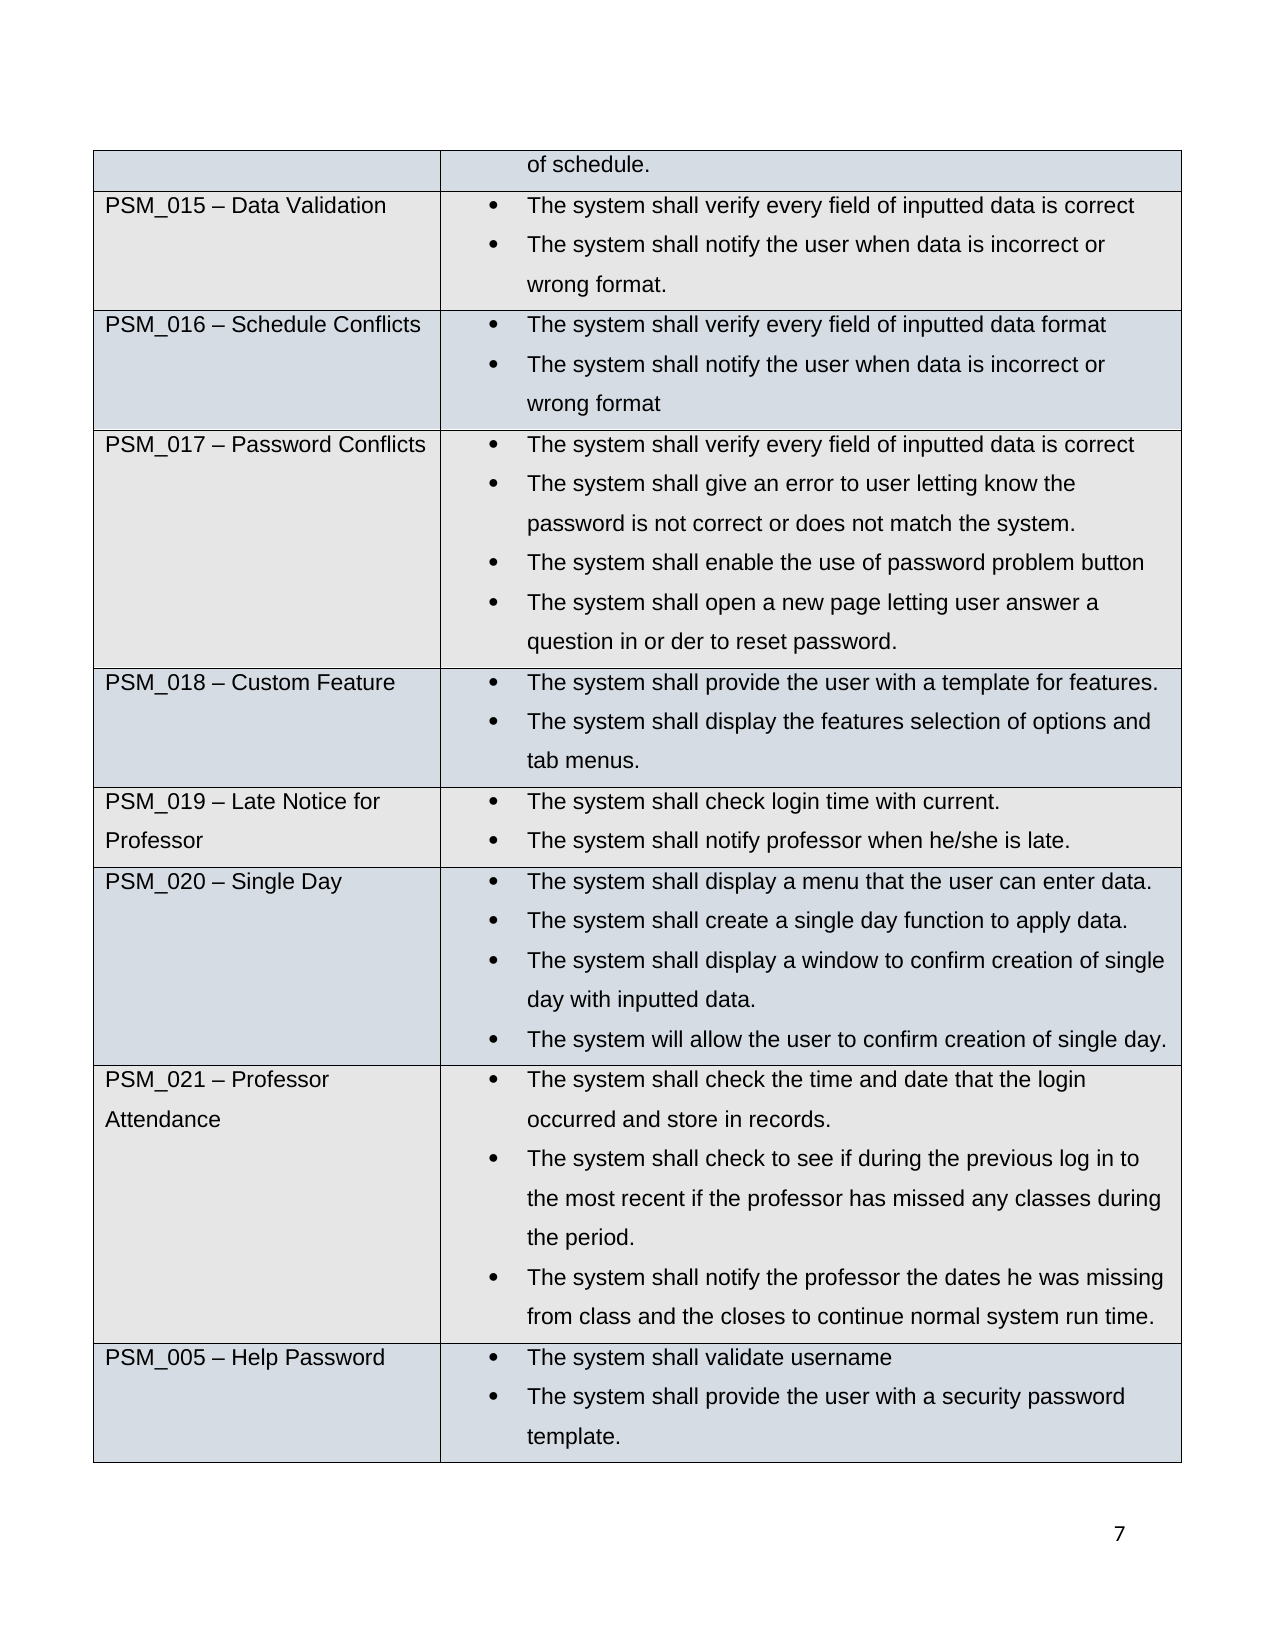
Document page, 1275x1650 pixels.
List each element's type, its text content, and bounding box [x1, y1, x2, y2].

table_cell The system shall check login time with current. The system shall notify professor when he/she is late. [441, 788, 1181, 867]
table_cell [441, 1344, 1181, 1462]
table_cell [94, 151, 440, 191]
table_cell PSM_021 – Professor Attendance [94, 1066, 440, 1343]
table_cell The system shall verify every field of inputted data is correct The system shall give an error to user letting know the password is not correct or does not match the system. The system shall enable the use of password problem button The system shall open a new page letting user answer a question in or der to reset password. [441, 431, 1181, 667]
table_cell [441, 151, 1181, 191]
table_cell The system shall check the time and date that the login occurred and store in records. The system shall check to see if during the previous log in to the most recent if the professor has missed any classes during the period. The system shall notify the professor the dates he was missing from class and the closes to continue normal system run time. [441, 1066, 1181, 1343]
table_cell PSM_019 – Late Notice for Professor [94, 788, 440, 867]
table_cell The system shall verify every field of inputted data format The system shall notify the user when data is incorrect or wrong format [441, 311, 1181, 429]
table_cell The system shall display a menu that the user can enter data. The system shall create a single day function to apply data. The system shall display a window to confirm creation of single day with inputted data. The system will allow the user to confirm creation of single day. [441, 868, 1181, 1065]
table_cell PSM_015 – Data Validation [94, 192, 440, 310]
table_cell The system shall provide the user with a template for features. The system shall display the features selection of options and tab menus. [441, 669, 1181, 787]
table_cell PSM_016 – Schedule Conflicts [94, 311, 440, 429]
table_cell PSM_020 – Single Day [94, 868, 440, 1065]
table_cell PSM_017 – Password Conflicts [94, 431, 440, 667]
table_cell The system shall verify every field of inputted data is correct The system shall notify the user when data is incorrect or wrong format. [441, 192, 1181, 310]
table_cell PSM_018 – Custom Feature [94, 669, 440, 787]
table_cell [94, 1344, 440, 1462]
